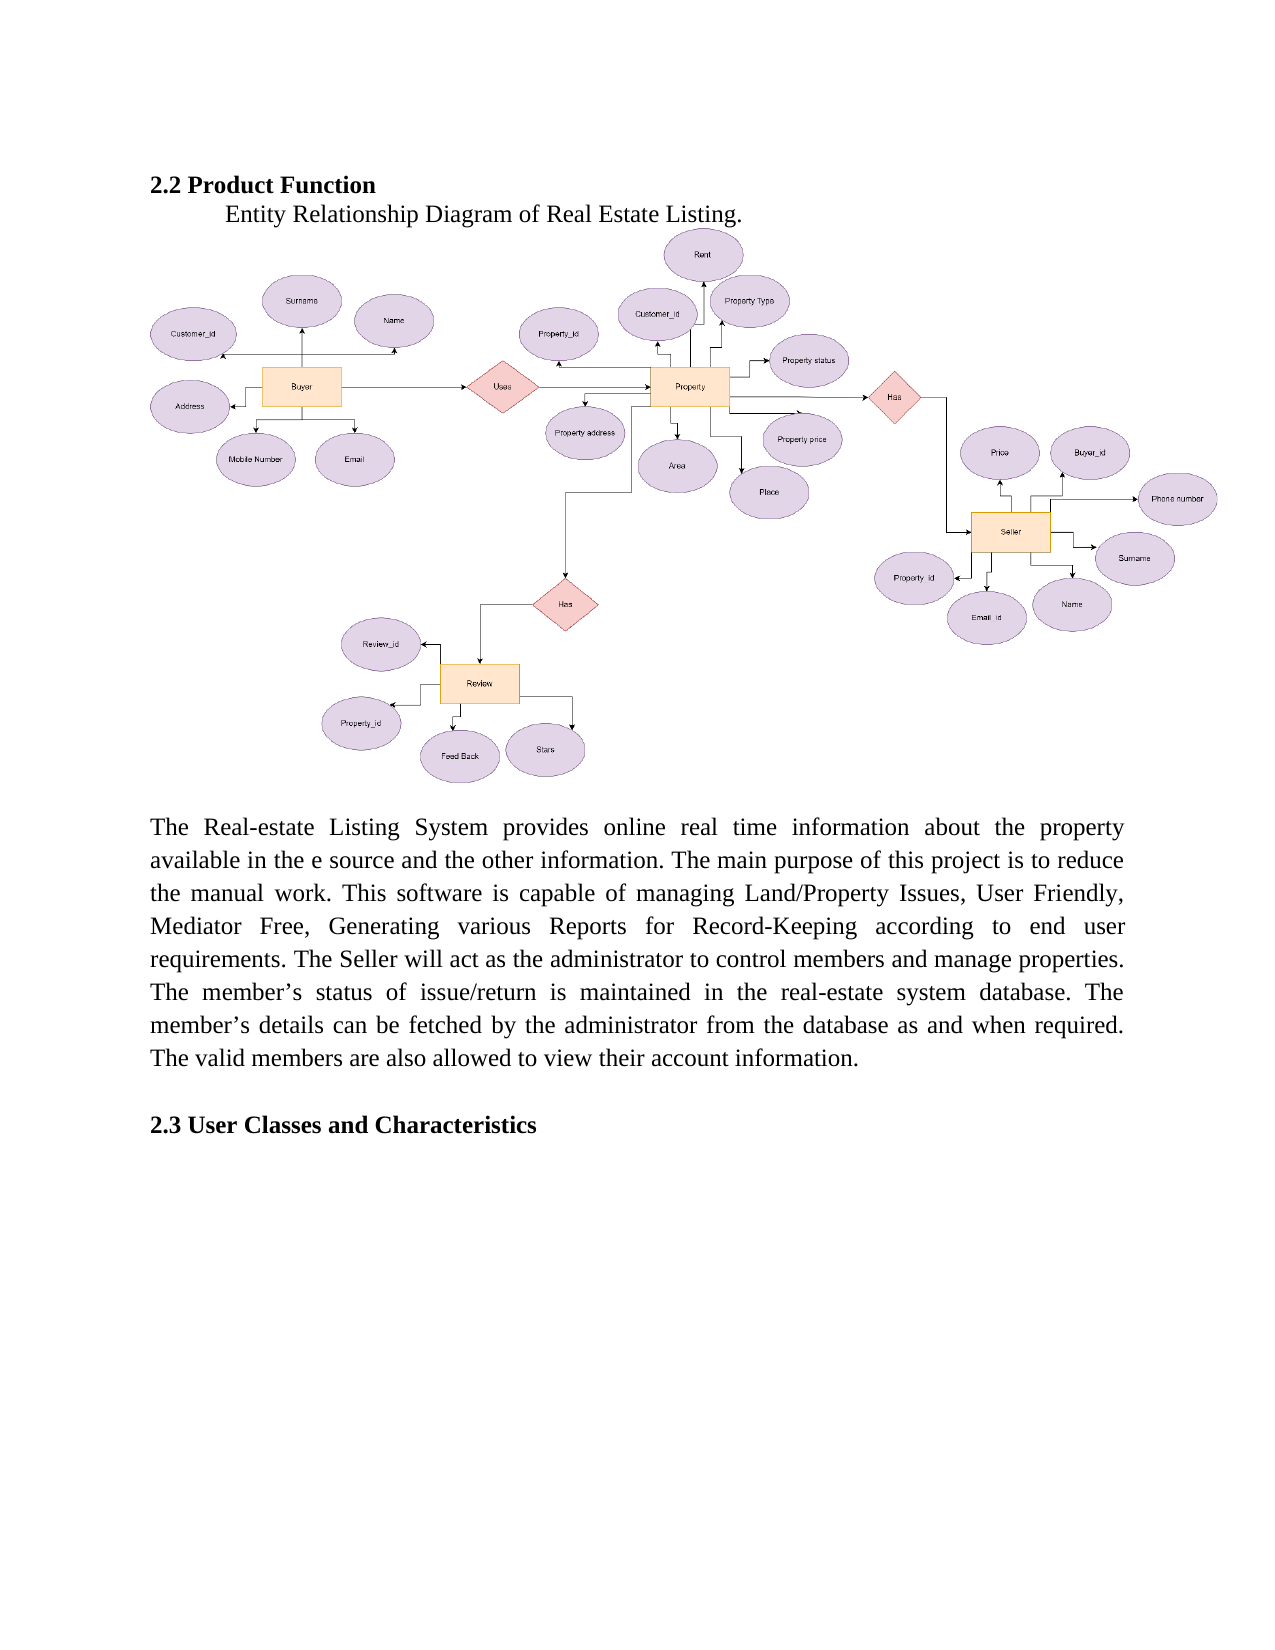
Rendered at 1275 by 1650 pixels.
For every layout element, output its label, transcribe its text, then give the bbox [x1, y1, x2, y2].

subtitle Product Function [150, 171, 1212, 199]
picture [150, 228, 1218, 783]
text The Real-estate Listing System provides online real time information about the property available in the e source and the other information. The main purpose of this project is to reduce the manual work. This software is capable of managing Land/Property Issues, User Friendly, Mediator Free, Generating various Reports for Record-Keeping according to end user requirements. The Seller will act as the administrator to control members and manage properties. The member’s status of issue/return is maintained in the real-estate system database. The member’s details can be fetched by the administrator from the database as and when required. The valid members are also allowed to view their account information. [150, 812, 1125, 1072]
text Entity Relationship Diagram of Real Estate Listing. [225, 199, 1212, 228]
subtitle User Classes and Characteristics [150, 1110, 1212, 1139]
